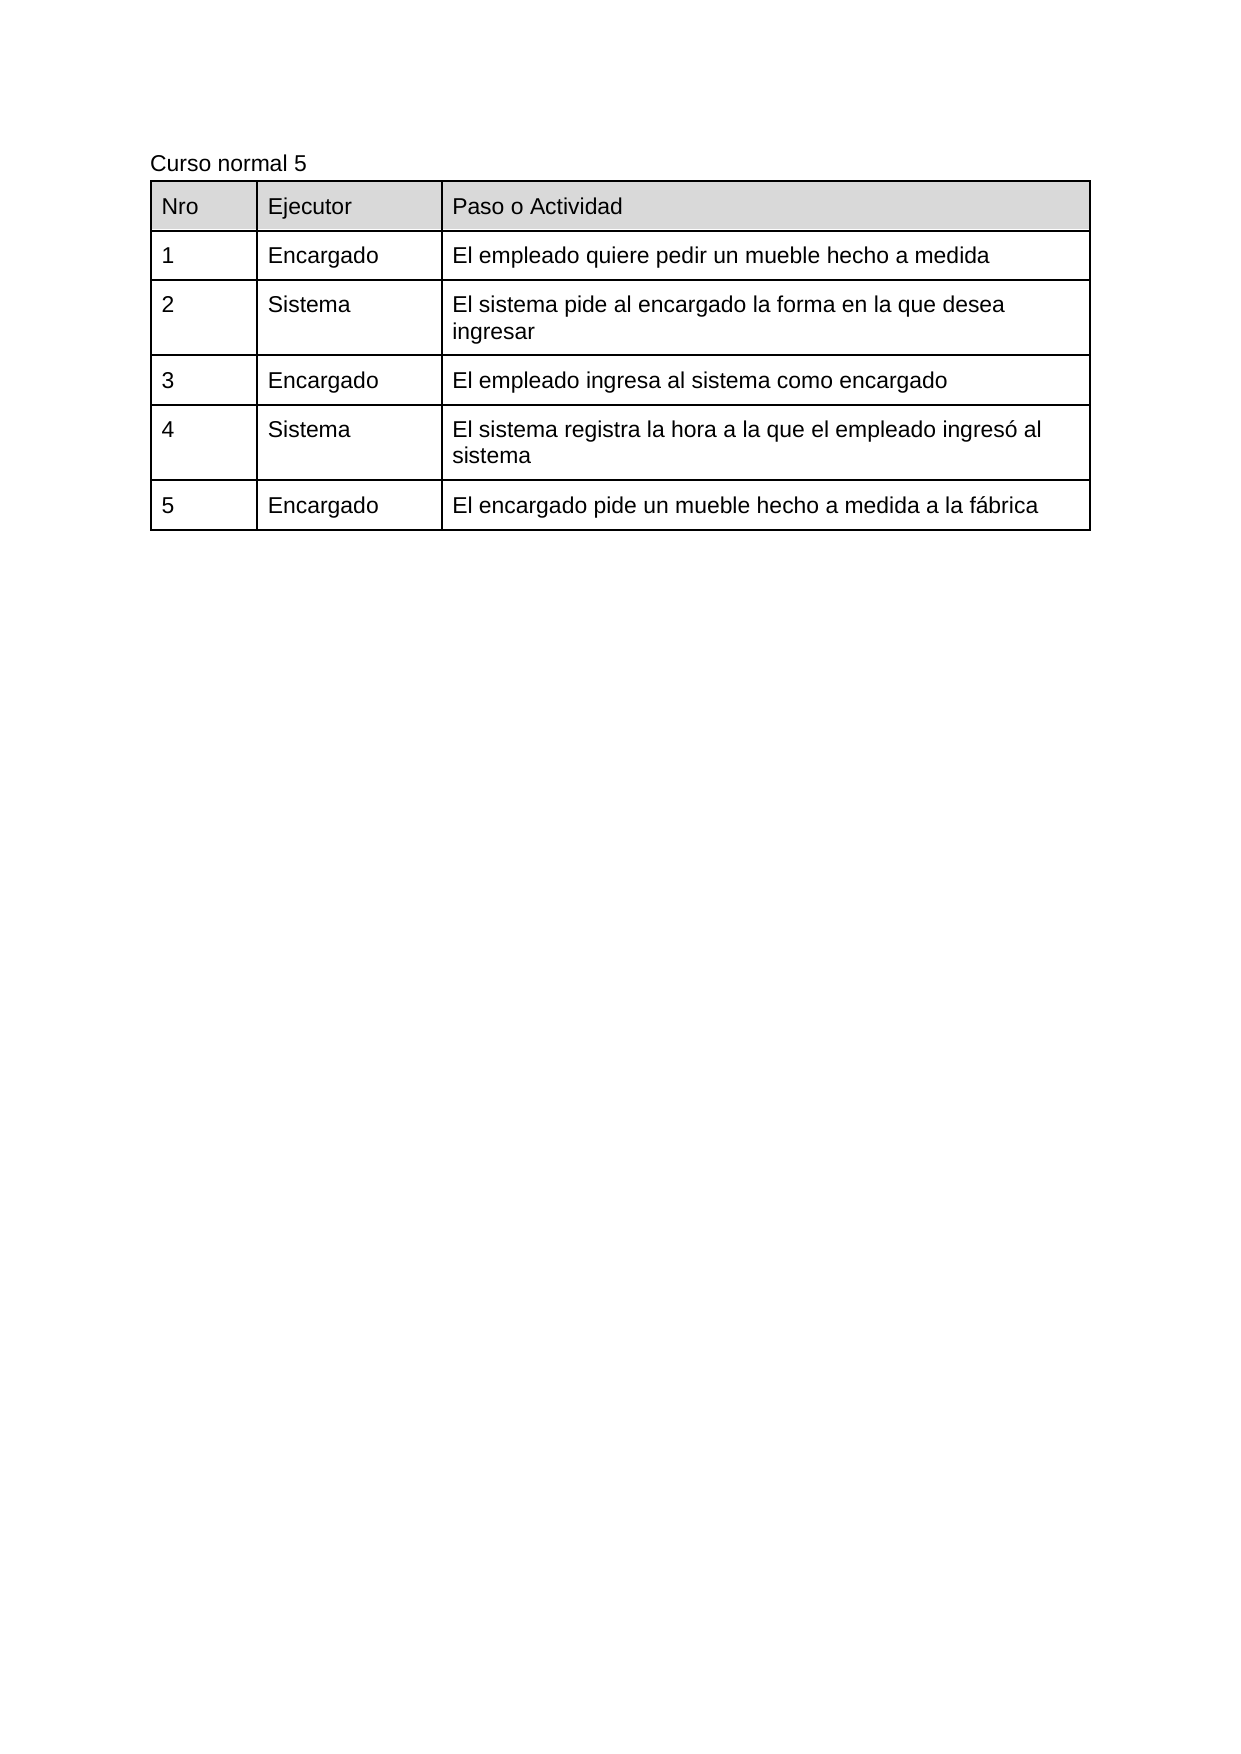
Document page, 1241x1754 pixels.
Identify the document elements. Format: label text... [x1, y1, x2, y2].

table_cell El sistema pide al encargado la forma en la que desea ingresar [443, 281, 1089, 354]
table_cell 4 [152, 406, 256, 479]
table_cell 3 [152, 356, 256, 404]
table_cell El empleado ingresa al sistema como encargado [443, 356, 1089, 404]
table_cell Sistema [258, 406, 441, 479]
table_header Ejecutor [258, 182, 441, 229]
text Curso normal 5 [150, 150, 1090, 176]
table_cell El sistema registra la hora a la que el empleado ingresó al sistema [443, 406, 1089, 479]
table_cell Encargado [258, 232, 441, 279]
table_cell Encargado [258, 356, 441, 404]
table_cell 1 [152, 232, 256, 279]
table_header Nro [152, 182, 256, 229]
table_cell Sistema [258, 281, 441, 354]
table_cell Encargado [258, 481, 441, 528]
table_cell 5 [152, 481, 256, 528]
table_cell 2 [152, 281, 256, 354]
table_cell El empleado quiere pedir un mueble hecho a medida [443, 232, 1089, 279]
table_header Paso o Actividad [443, 182, 1089, 229]
table_cell El encargado pide un mueble hecho a medida a la fábrica [443, 481, 1089, 528]
